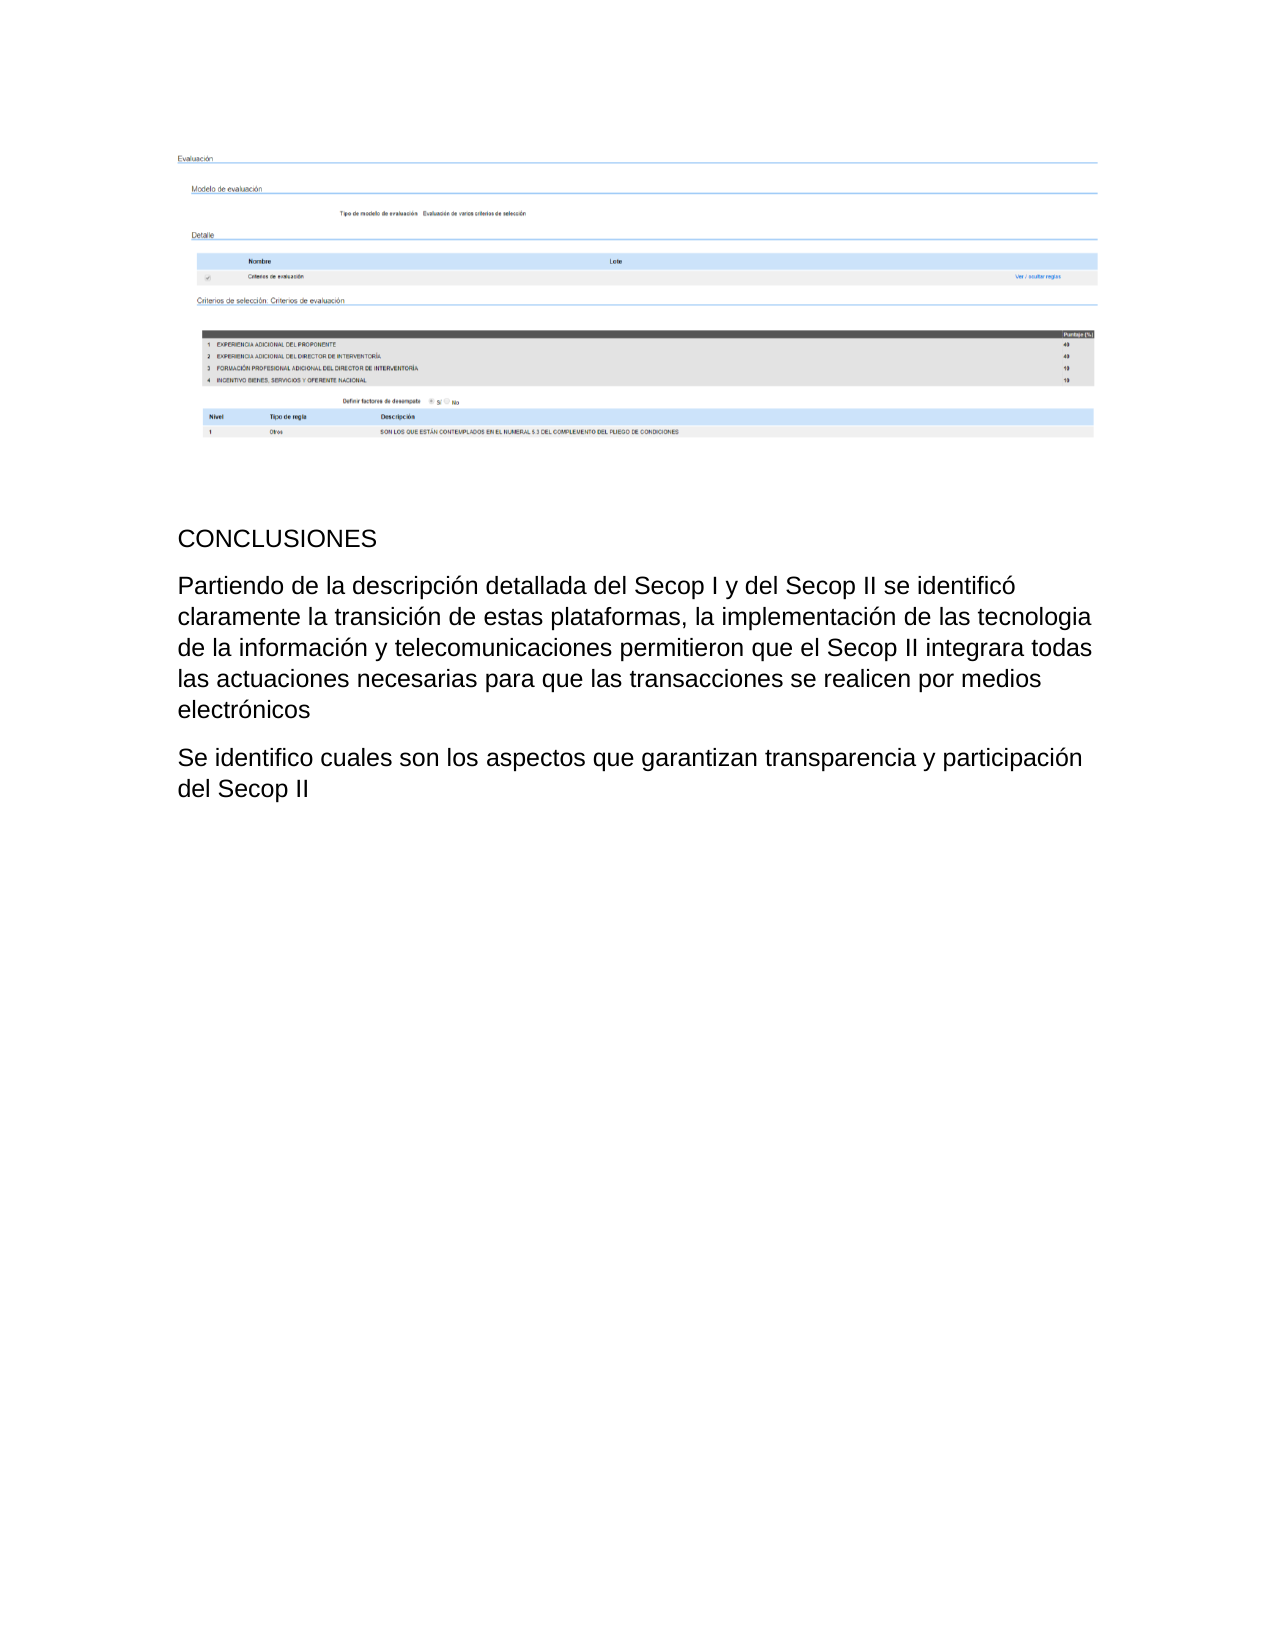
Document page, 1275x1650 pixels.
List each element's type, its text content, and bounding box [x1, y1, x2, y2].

picture [177, 147, 1098, 457]
text Partiendo de la descripción detallada del Secop I y del Secop II se identificó claramente la transición de estas plataformas, la implementación de las tecnologia de la información y telecomunicaciones permitieron que el Secop II integrara todas las actuaciones necesarias para que las transacciones se realicen por medios electrónicos [177, 571, 1098, 724]
text CONCLUSIONES [177, 523, 1098, 552]
text Se identifico cuales son los aspectos que garantizan transparencia y participación del Secop II [177, 743, 1098, 803]
